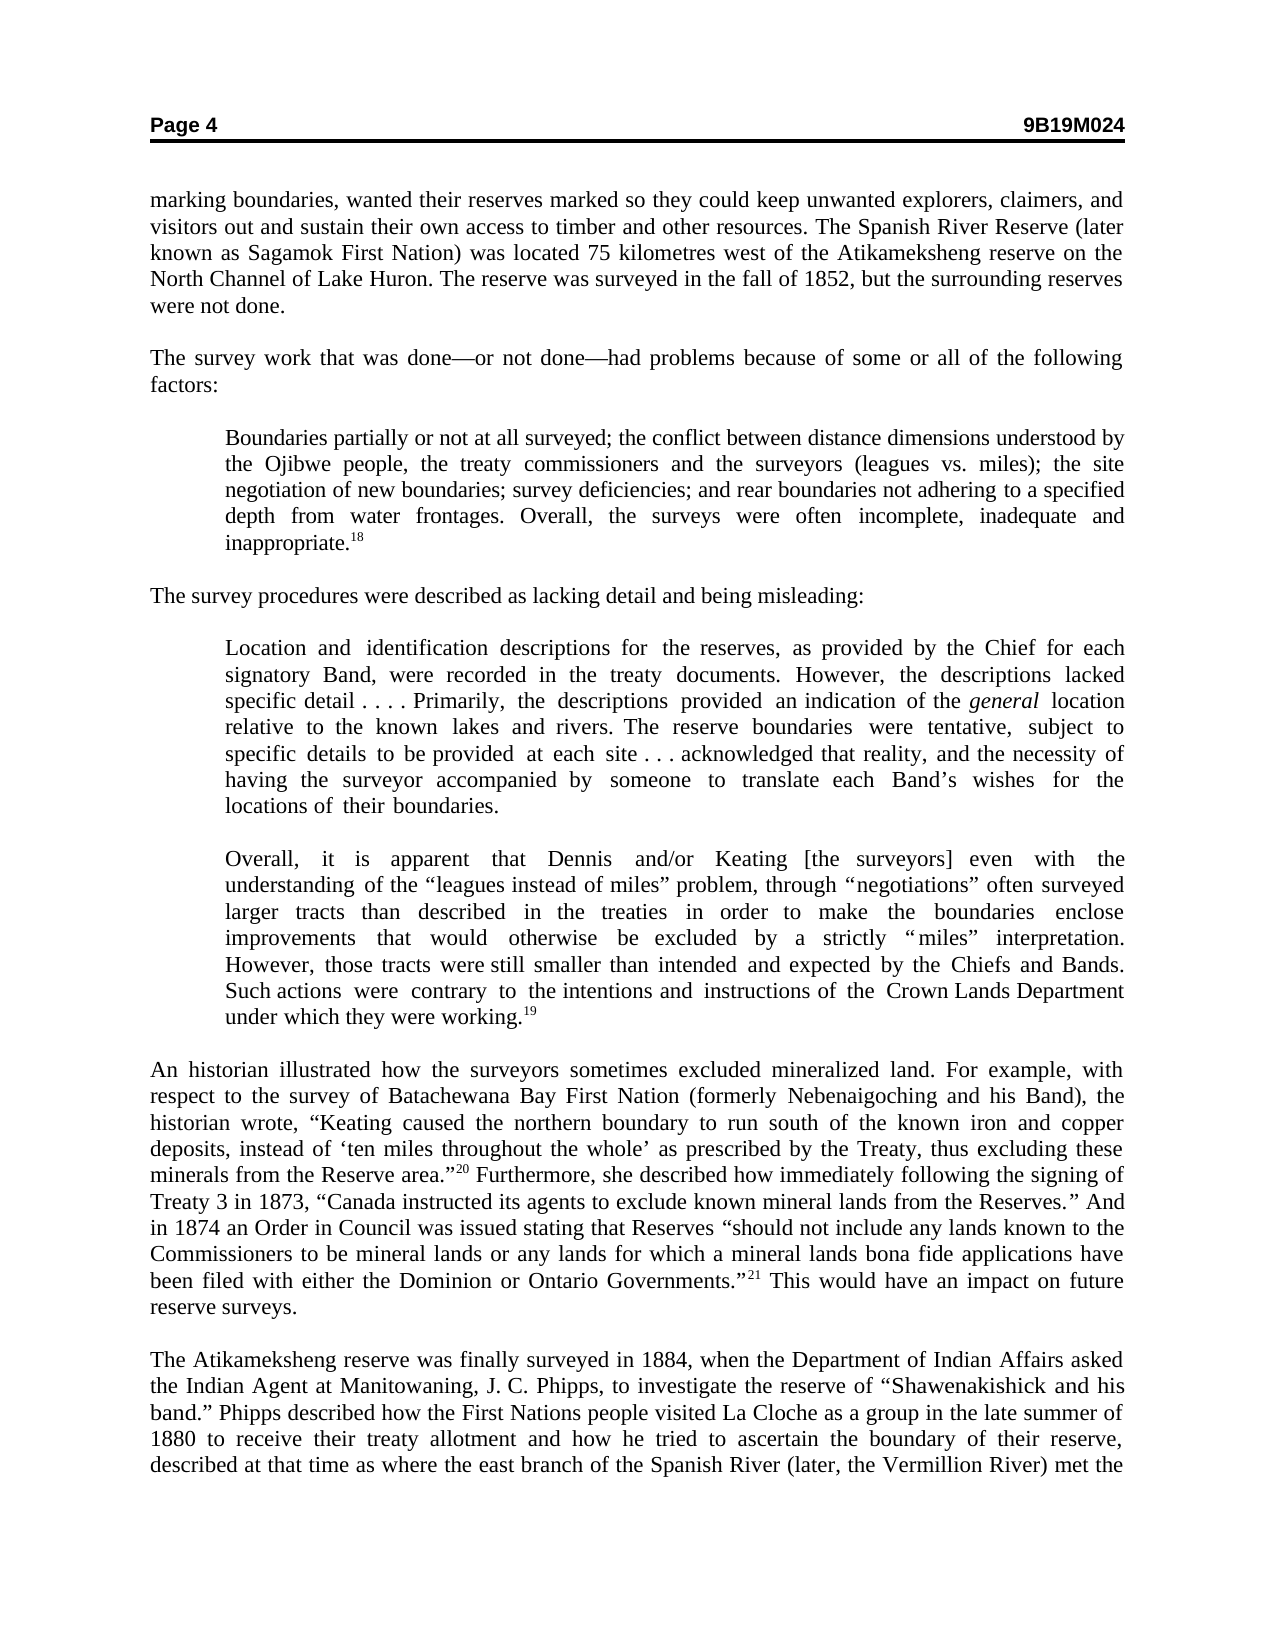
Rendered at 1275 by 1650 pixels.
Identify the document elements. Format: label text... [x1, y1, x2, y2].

text The survey work that was done—or not done—had problems because of some or all of the following factors: [150, 344, 1125, 397]
text Overall, it is apparent that Dennis and/or Keating [the surveyors] even with the understanding of the “leagues instead of miles” problem, through “negotiations” often surveyed larger tracts than described in the treaties in order to make the boundaries enclose improvements that would otherwise be excluded by a strictly “miles” interpretation. However, those tracts were still smaller than intended and expected by the Chiefs and Bands. Such actions were contrary to the intentions and instructions of the Crown Lands Department under which they were working. [225, 845, 1125, 1030]
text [150, 1346, 1125, 1478]
text An historian illustrated how the surveyors sometimes excluded mineralized land. For example, with respect to the survey of Batachewana Bay First Nation (formerly Nebenaigoching and his Band), the historian wrote, “Keating caused the northern boundary to run south of the known iron and copper deposits, instead of ‘ten miles throughout the whole’ as prescribed by the Treaty, thus excluding these minerals from the Reserve area.” Furthermore, she described how immediately following the signing of Treaty 3 in 1873, “Canada instructed its agents to exclude known mineral lands from the Reserves.” And in 1874 an Order in Council was issued stating that Reserves “should not include any lands known to the Commissioners to be mineral lands or any lands for which a mineral lands bona fide applications have been filed with either the Dominion or Ontario Governments.” This would have an impact on future reserve surveys. [150, 1056, 1125, 1319]
text Boundaries partially or not at all surveyed; the conflict between distance dimensions understood by the Ojibwe people, the treaty commissioners and the surveyors (leagues vs. miles); the site negotiation of new boundaries; survey deficiencies; and rear boundaries not adhering to a specified depth from water frontages. Overall, the surveys were often incomplete, inadequate and inappropriate. [225, 423, 1125, 555]
text Location and identification descriptions for the reserves, as provided by the Chief for each signatory Band, were recorded in the treaty documents. However, the descriptions lacked specific detail . . . . Primarily, the descriptions provided an indication of the general location relative to the known lakes and rivers. The reserve boundaries were tentative, subject to specific details to be provided at each site . . . acknowledged that reality, and the necessity of having the surveyor accompanied by someone to translate each Band’s wishes for the locations of their boundaries. [225, 634, 1125, 819]
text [150, 186, 1125, 318]
text The survey procedures were described as lacking detail and being misleading: [150, 582, 1125, 608]
